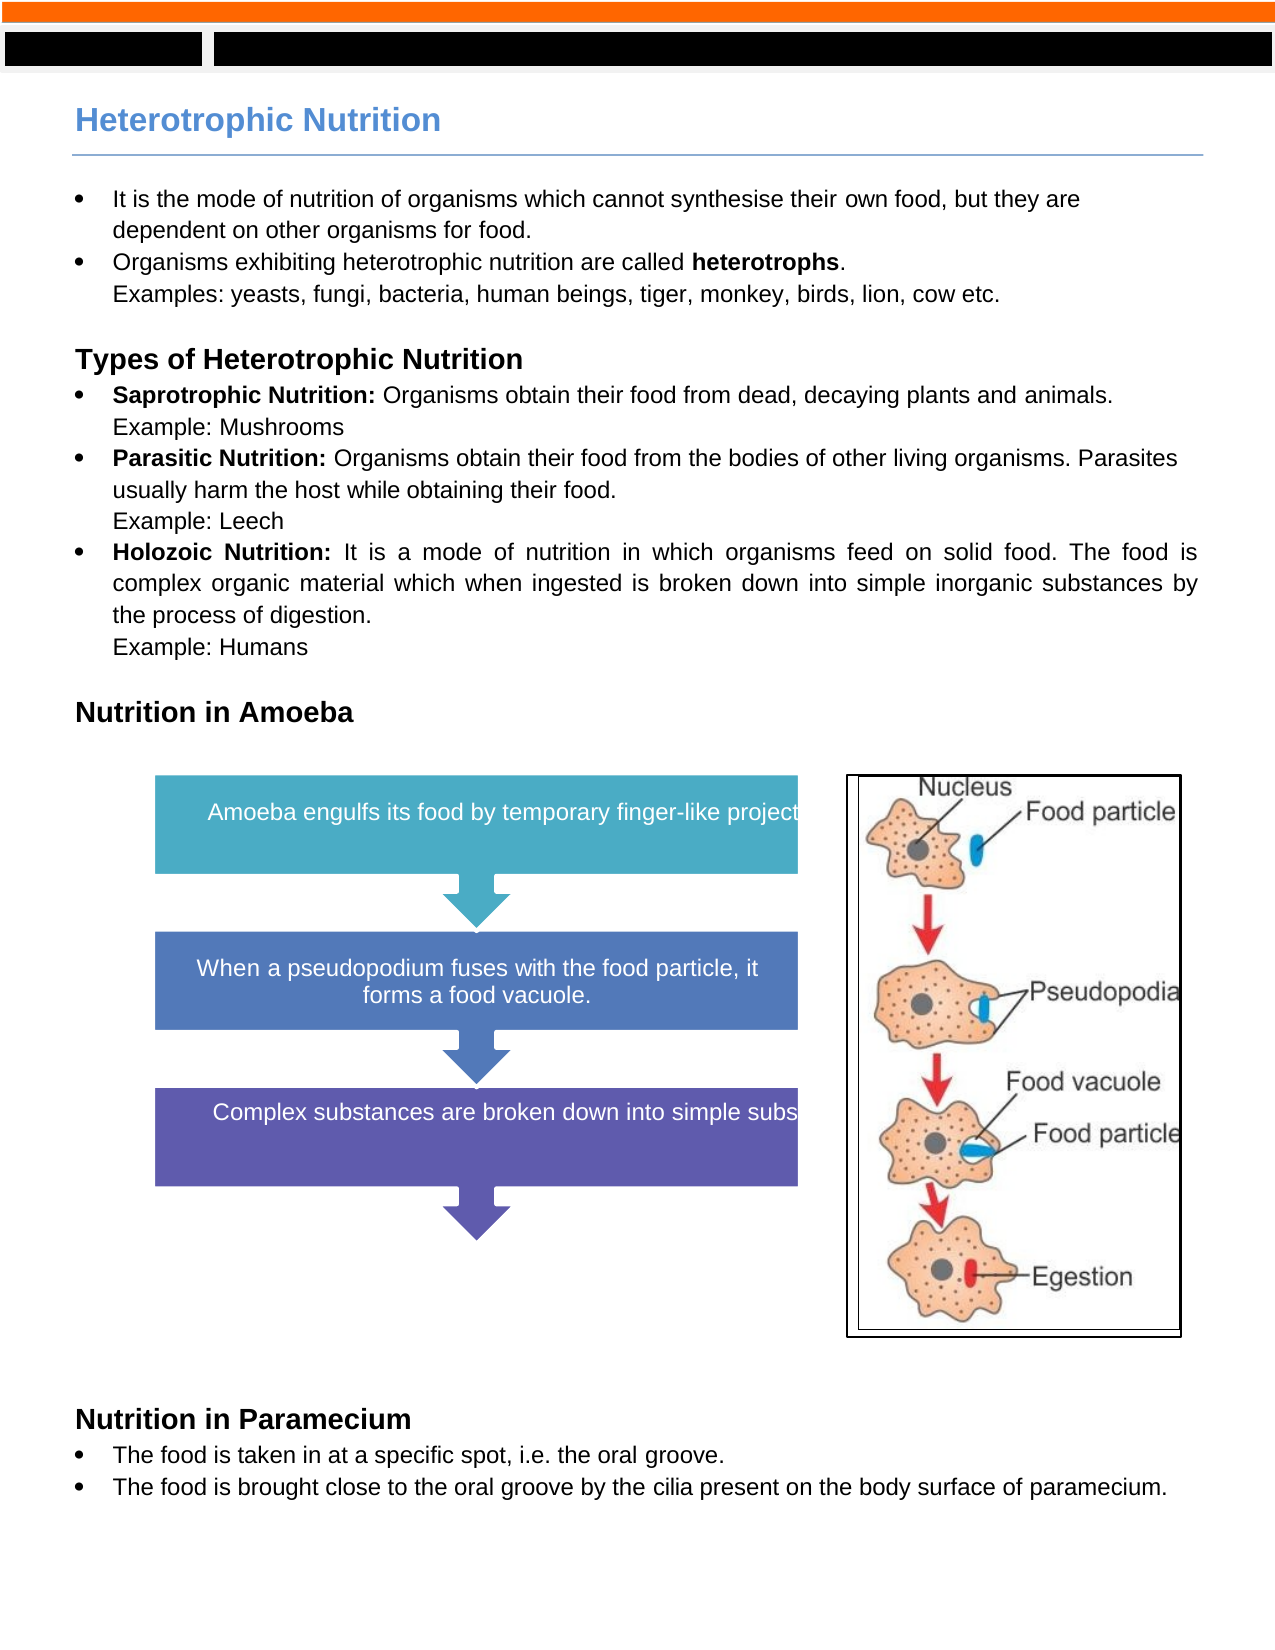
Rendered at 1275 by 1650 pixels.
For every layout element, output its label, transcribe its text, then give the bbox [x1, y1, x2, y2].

list Saprotrophic Nutrition: Organisms obtain their food from dead, decaying plants and animals. Example: Mushrooms [75, 381, 1114, 440]
list It is the mode of nutrition of organisms which cannot synthesise their own food, but they are dependent on other organisms for food. [75, 185, 1200, 244]
text Example: Humans [112, 633, 1275, 660]
picture [859, 777, 1179, 1329]
subtitle Types of Heterotrophic Nutrition [75, 342, 1275, 376]
subtitle Heterotrophic Nutrition [75, 99, 1275, 138]
text Examples: yeasts, fungi, bacteria, human beings, tiger, monkey, birds, lion, cow etc. [112, 279, 1275, 307]
subtitle Nutrition in Amoeba [75, 696, 1275, 729]
text Example: Leech [112, 508, 1275, 535]
list Holozoic Nutrition: It is a mode of nutrition in which organisms feed on solid food. The food is complex organic material which when ingested is broken down into simple inorganic substances by the process of digestion. [75, 538, 1199, 629]
list Organisms exhibiting heterotrophic nutrition are called heterotrophs. [75, 248, 1275, 275]
list The food is brought close to the oral groove by the cilia present on the body surface of paramecium. [75, 1473, 1275, 1500]
text Nutrition in Paramecium [75, 1402, 1275, 1436]
list The food is taken in at a specific spot, i.e. the oral groove. [75, 1441, 1275, 1469]
list Parasitic Nutrition: Organisms obtain their food from the bodies of other living organisms. Parasites usually harm the host while obtaining their food. [75, 444, 1200, 503]
